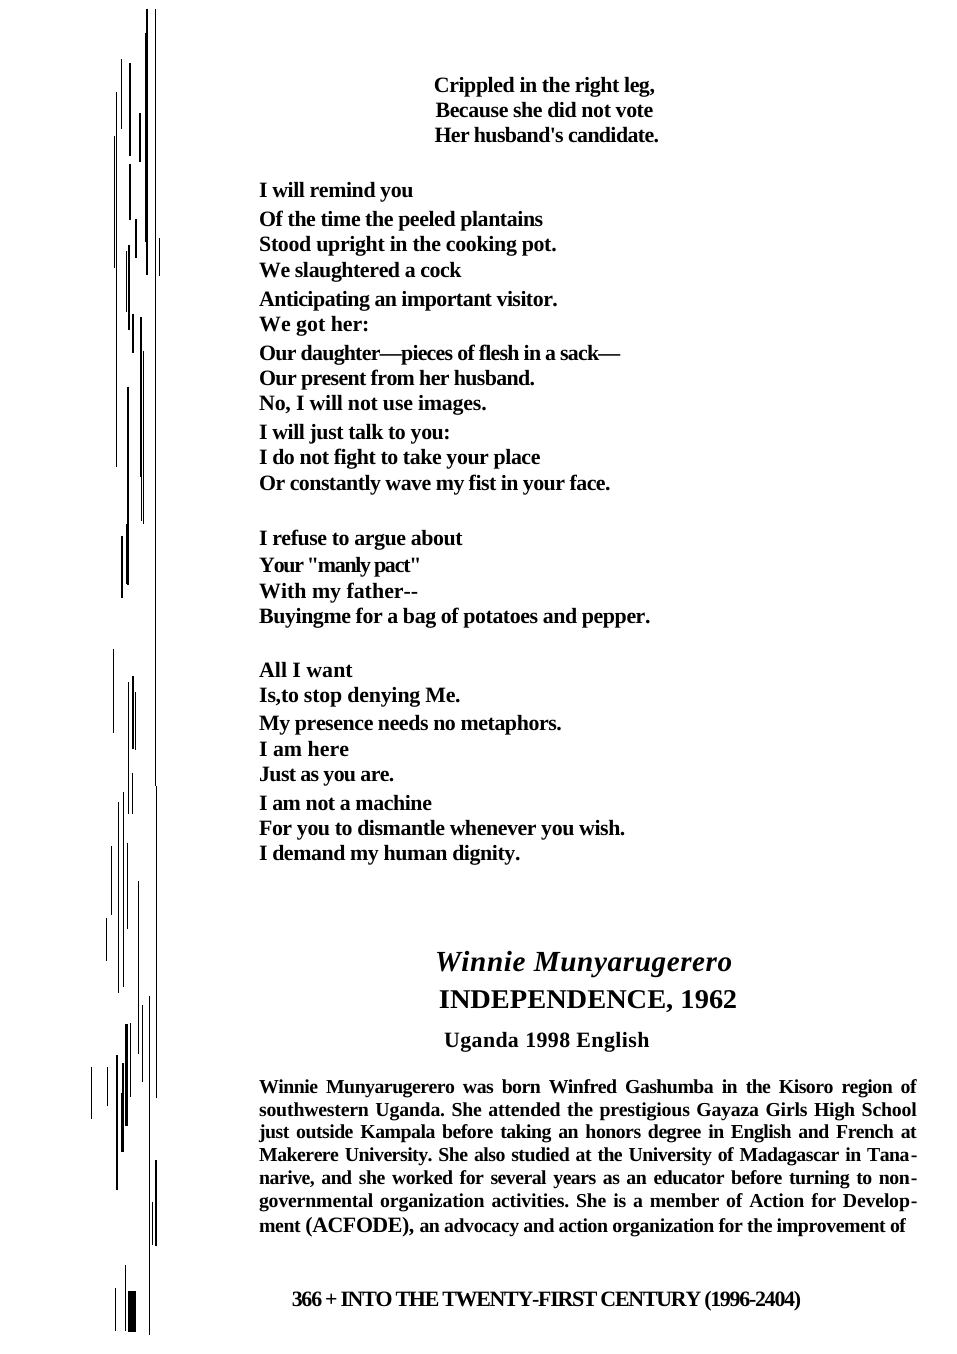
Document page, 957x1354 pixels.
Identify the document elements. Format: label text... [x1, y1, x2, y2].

text I do not fight to take your place [259, 444, 924, 469]
text No, I will not use images. [259, 390, 924, 415]
text All I want [259, 657, 924, 682]
text Winnie Munyarugerero INDEPENDENCE, 1962 [251, 944, 924, 1014]
text Just as you are. [259, 761, 924, 787]
text Or constantly wave my fist in your face. [259, 469, 924, 495]
text Buyingme for a bag of potatoes and pepper. [259, 603, 924, 628]
text We slaughtered a cock [259, 257, 924, 282]
text I am not a machine [259, 793, 924, 815]
text I refuse to argue about [259, 525, 924, 550]
text My presence needs no metaphors. [259, 710, 924, 735]
text Our daughter—pieces of flesh in a sack—Our present from her husband. [259, 340, 639, 390]
text With my father-- [259, 578, 924, 603]
text Of the time the peeled plantains [259, 206, 924, 231]
text I am here [259, 739, 924, 761]
text Stood upright in the cooking pot. [259, 231, 924, 257]
text Your "manly pact" [259, 552, 924, 578]
text Winnie Munyarugerero was born Winfred Gashumba in the Kisoro region of southwestern Uganda. She attended the prestigious Gayaza Girls High School just outside Kampala before taking an honors degree in English and French at Makerere University. She also studied at the University of Madagascar in Tananarive, and she worked for several years as an educator before turning to nongovernmental organization activities. She is a member of Action for Development (ACFODE), an advocacy and action organization for the improvement of [259, 1075, 917, 1237]
text I will just talk to you: [259, 419, 924, 444]
text Is,to stop denying Me. [259, 682, 924, 707]
text Crippled in the right leg, Because she did not vote Her husband's candidate. [169, 72, 924, 147]
text For you to dismantle whenever you wish. I demand my human dignity. [259, 815, 632, 865]
text We got her: [259, 311, 924, 336]
text I will remind you [259, 177, 924, 202]
text Anticipating an important visitor. [259, 286, 924, 311]
text Uganda 1998 English [169, 1027, 924, 1052]
text 366 + INTO THE TWENTY-FIRST CENTURY (1996-2404) [169, 1286, 924, 1311]
